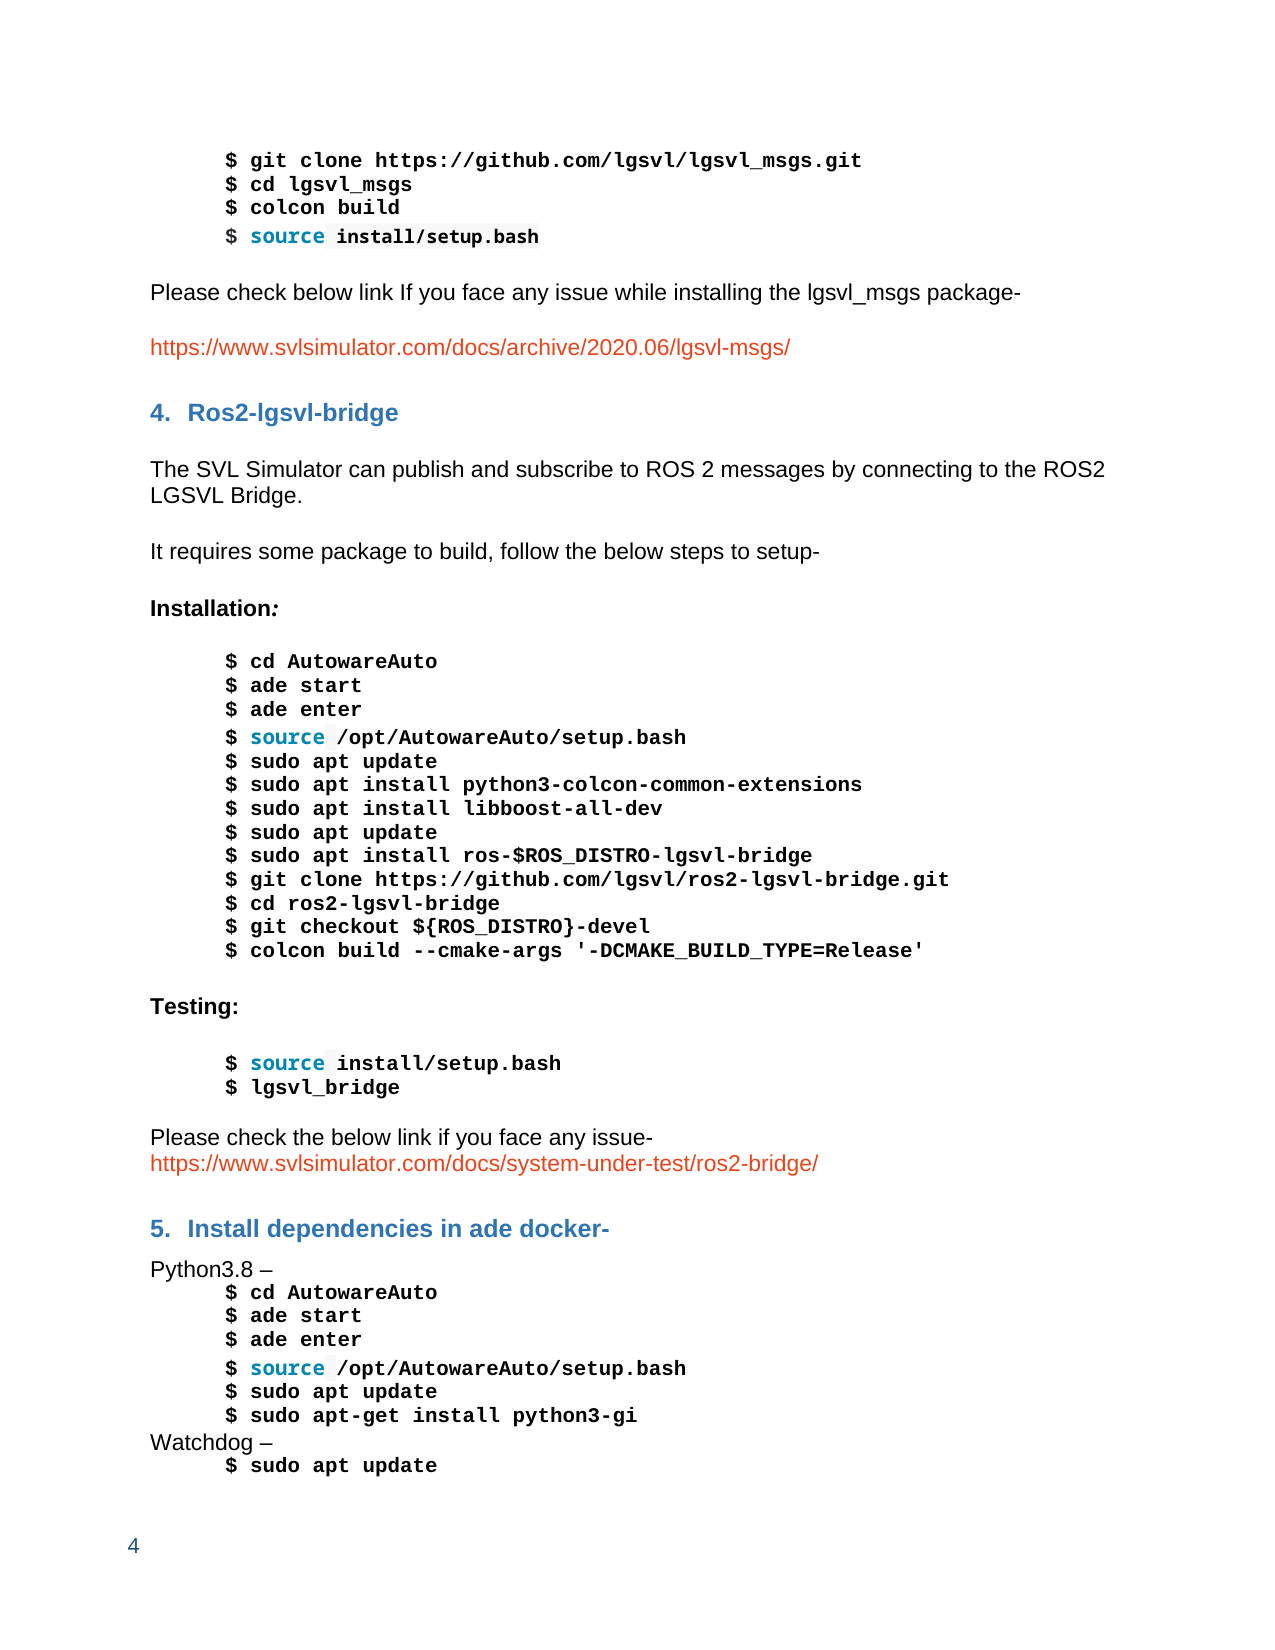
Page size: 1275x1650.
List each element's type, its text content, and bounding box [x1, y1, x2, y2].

text $ sudo apt install python3-colcon-common-extensions [225, 774, 1125, 798]
text $ lgsvl_bridge [225, 1077, 1125, 1100]
text $ sudo apt update [225, 1455, 1125, 1479]
text It requires some package to build, follow the below steps to setup- [150, 538, 1125, 564]
text $ sudo apt install libboost-all-dev [225, 798, 1125, 822]
text $ cd lgsvl_msgs [225, 174, 1125, 197]
text $ sudo apt update [225, 1381, 1125, 1405]
text $ colcon build [225, 197, 1125, 221]
text $ git clone https://github.com/lgsvl/lgsvl_msgs.git [225, 150, 1125, 174]
text $ sudo apt update [225, 822, 1125, 845]
text $ cd AutowareAuto [225, 651, 1125, 675]
subtitle Install dependencies in ade docker- [150, 1214, 1125, 1243]
text $ ade start [225, 1306, 1125, 1329]
text $ sudo apt install ros-$ROS_DISTRO-lgsvl-bridge [225, 845, 1125, 869]
text $ git clone https://github.com/lgsvl/ros2-lgsvl-bridge.git [225, 869, 1125, 893]
text $ source install/setup.bash [225, 221, 1125, 249]
text $ ade enter [225, 698, 1125, 722]
text $ source /opt/AutowareAuto/setup.bash [225, 1353, 1125, 1381]
subtitle Ros2-lgsvl-bridge [150, 398, 1125, 427]
text Python3.8 – [150, 1256, 1125, 1282]
text $ sudo apt update [225, 751, 1125, 774]
text $ source /opt/AutowareAuto/setup.bash [225, 722, 1125, 751]
text Watchdog – [150, 1429, 1125, 1455]
text Please check the below link if you face any issue- [150, 1124, 1125, 1150]
text https://www.svlsimulator.com/docs/system-under-test/ros2-bridge/ [150, 1150, 1125, 1177]
text Installation: [150, 593, 1125, 622]
text Please check below link If you face any issue while installing the lgsvl_msgs package- [150, 279, 1125, 305]
text $ cd AutowareAuto [225, 1282, 1125, 1306]
text $ ade start [225, 675, 1125, 698]
text $ sudo apt-get install python3-gi [225, 1405, 1125, 1429]
text Testing: [150, 993, 1125, 1019]
text $ source install/setup.bash [225, 1048, 1125, 1077]
text $ colcon build --cmake-args '-DCMAKE_BUILD_TYPE=Release' [225, 940, 1125, 963]
text $ ade enter [225, 1329, 1125, 1353]
text $ git checkout ${ROS_DISTRO}-devel [225, 916, 1125, 940]
text The SVL Simulator can publish and subscribe to ROS 2 messages by connecting to the ROS2 LGSVL Bridge. [150, 456, 1125, 509]
text https://www.svlsimulator.com/docs/archive/2020.06/lgsvl-msgs/ [150, 334, 1125, 361]
text $ cd ros2-lgsvl-bridge [225, 893, 1125, 916]
